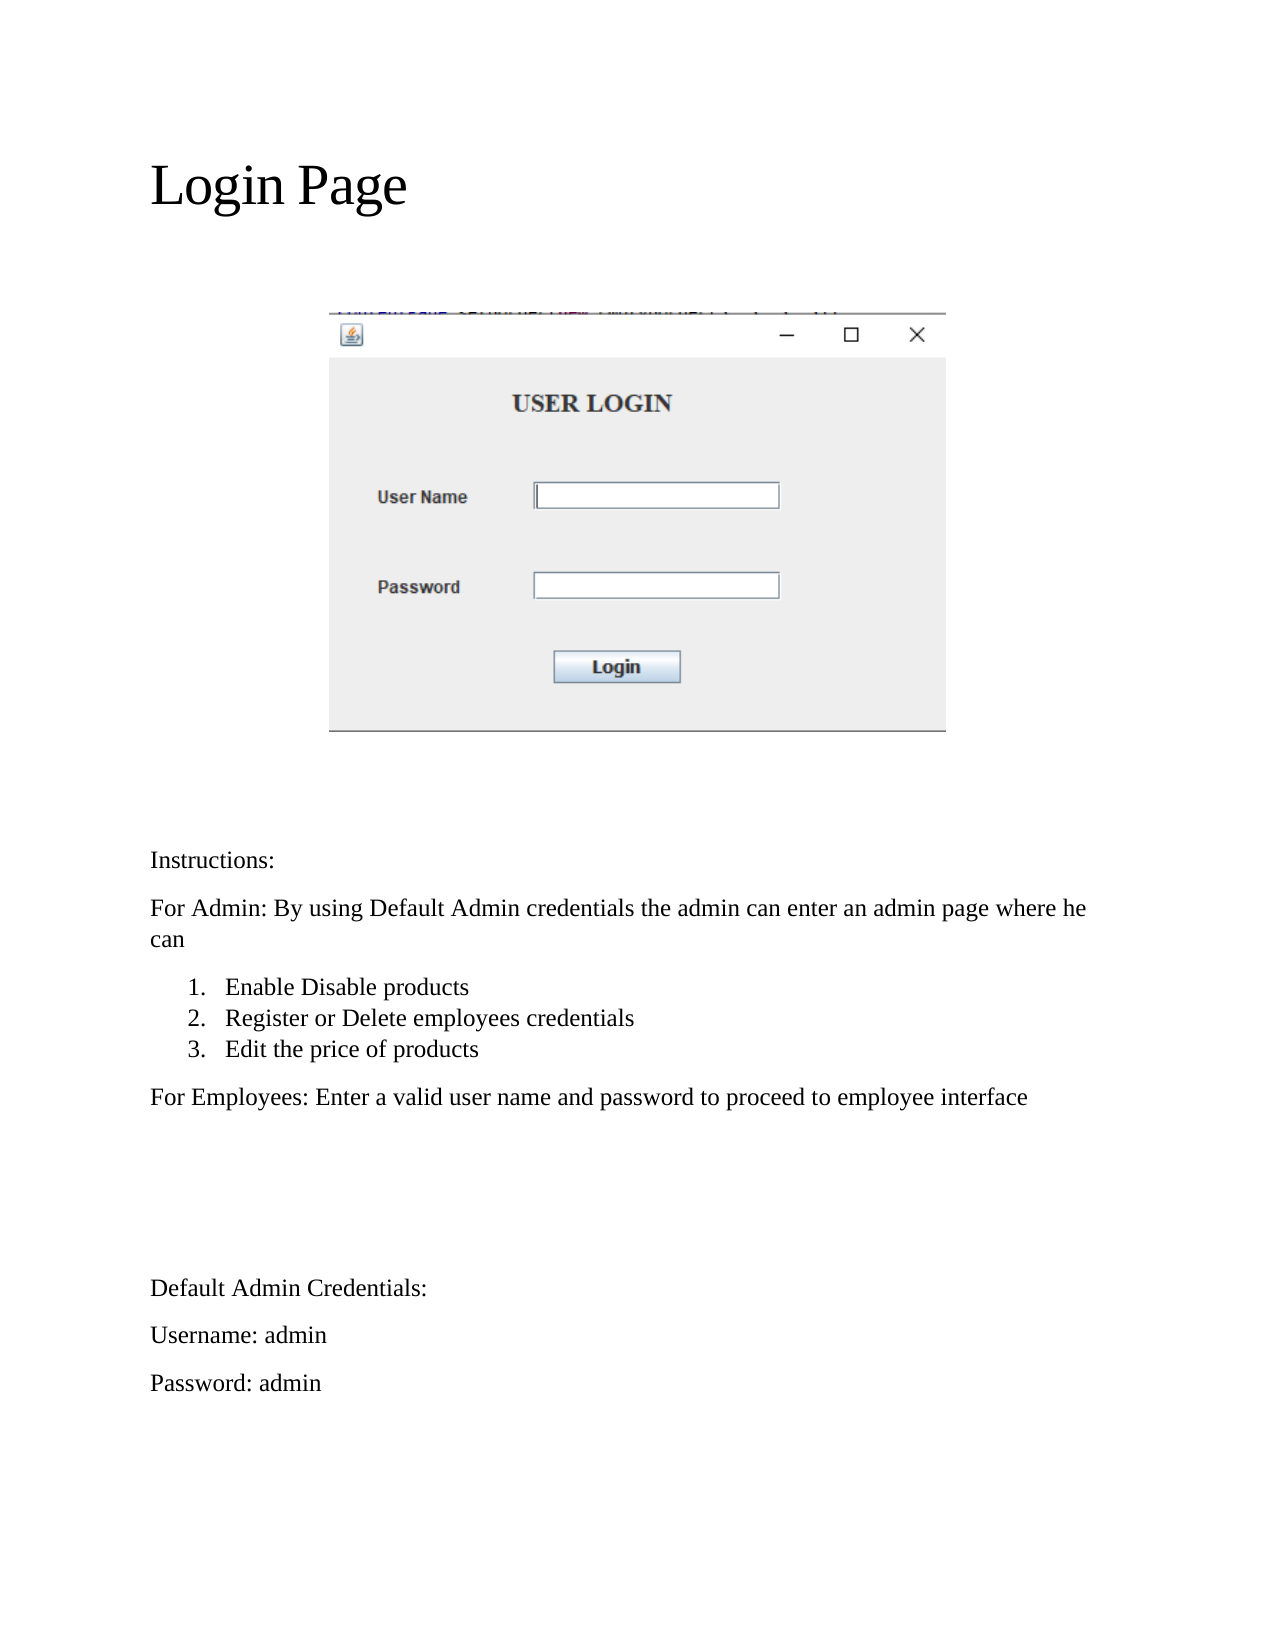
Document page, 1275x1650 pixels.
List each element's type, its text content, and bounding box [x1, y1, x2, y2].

list Enable Disable products [187, 972, 1125, 1001]
list Edit the price of products [187, 1034, 1125, 1063]
text For Admin: By using Default Admin credentials the admin can enter an admin page where he can [150, 893, 1125, 953]
text Default Admin Credentials: [150, 1273, 1125, 1301]
list Register or Delete employees credentials [187, 1003, 1125, 1032]
text Instructions: [150, 846, 1125, 874]
picture [329, 312, 946, 732]
title Login Page [150, 150, 1125, 217]
text Username: admin [150, 1320, 1125, 1349]
text For Employees: Enter a valid user name and password to proceed to employee interface [150, 1082, 1125, 1111]
text Password: admin [150, 1368, 1125, 1397]
